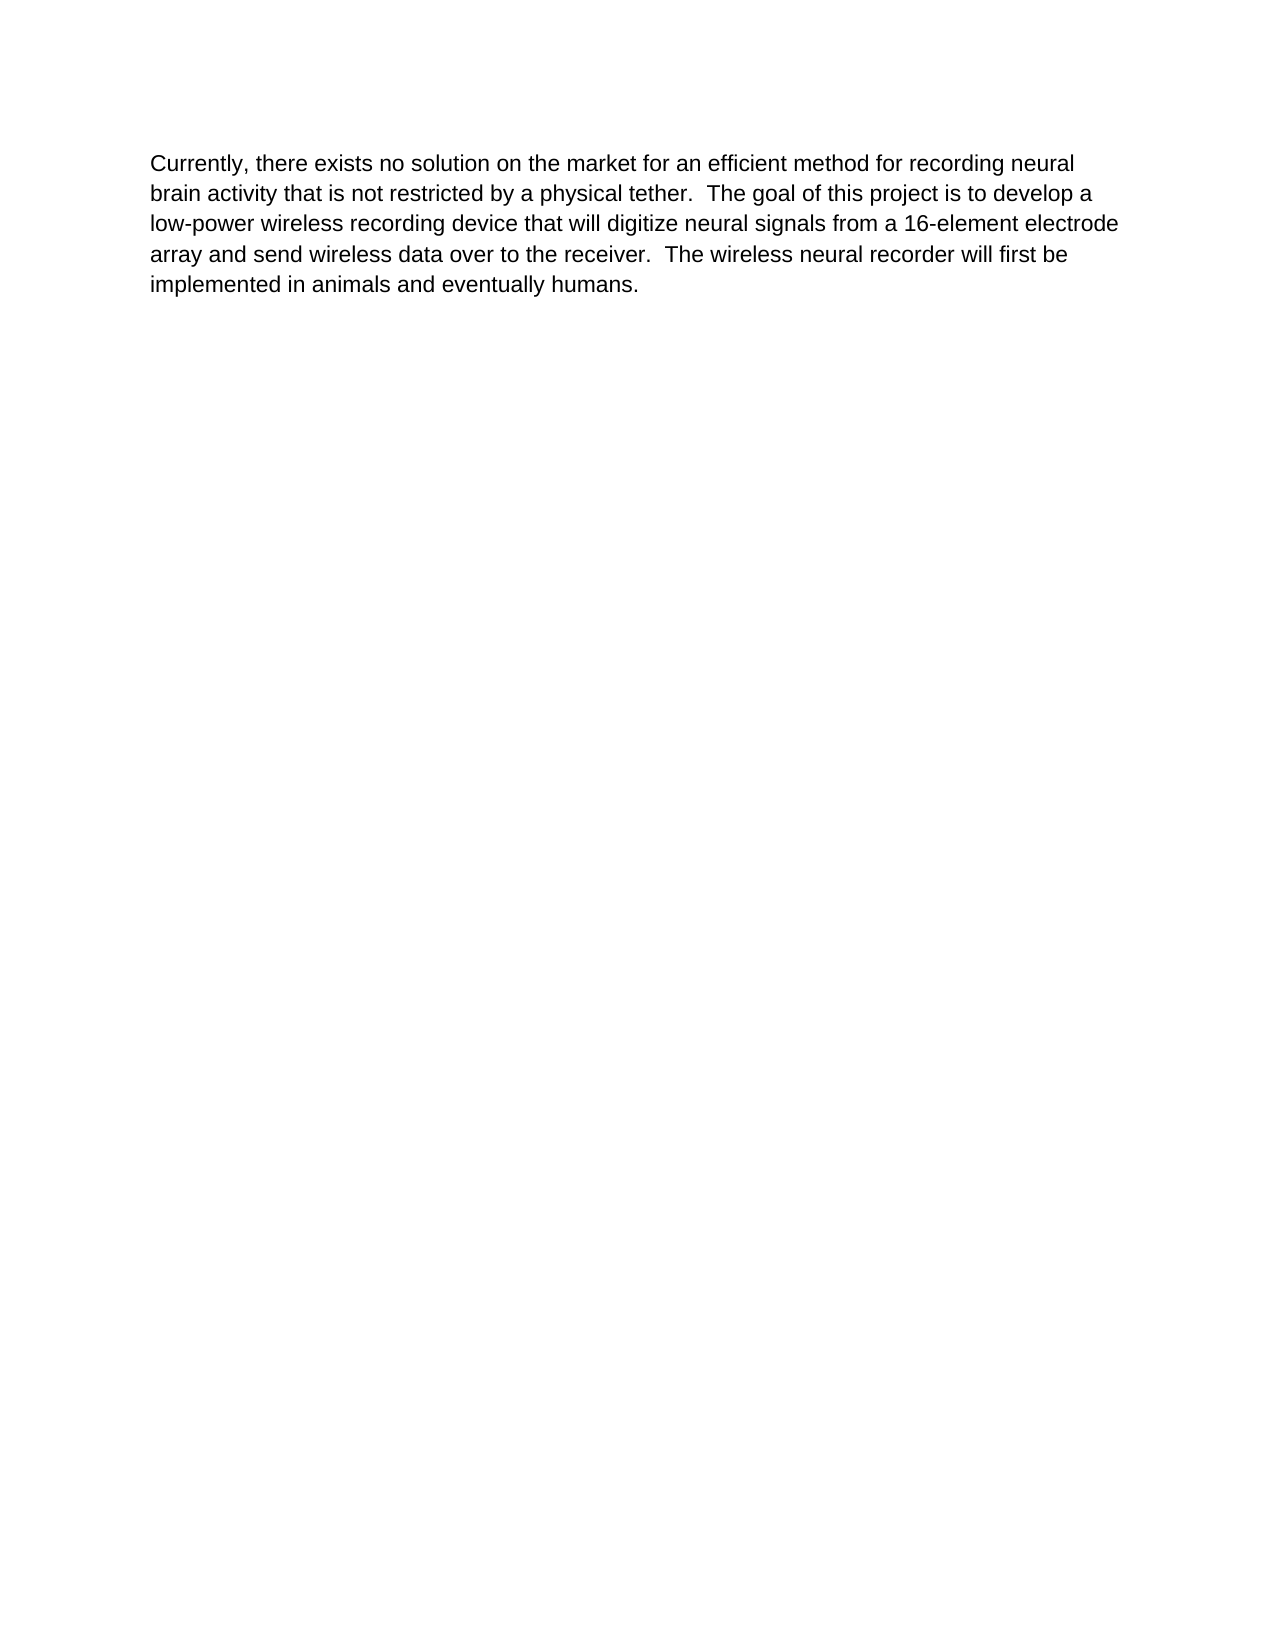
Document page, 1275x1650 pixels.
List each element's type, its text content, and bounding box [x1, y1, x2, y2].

text Currently, there exists no solution on the market for an efficient method for recording neural brain activity that is not restricted by a physical tether. The goal of this project is to develop a low-power wireless recording device that will digitize neural signals from a 16-element electrode array and send wireless data over to the receiver. The wireless neural recorder will first be implemented in animals and eventually humans. [150, 150, 1125, 297]
